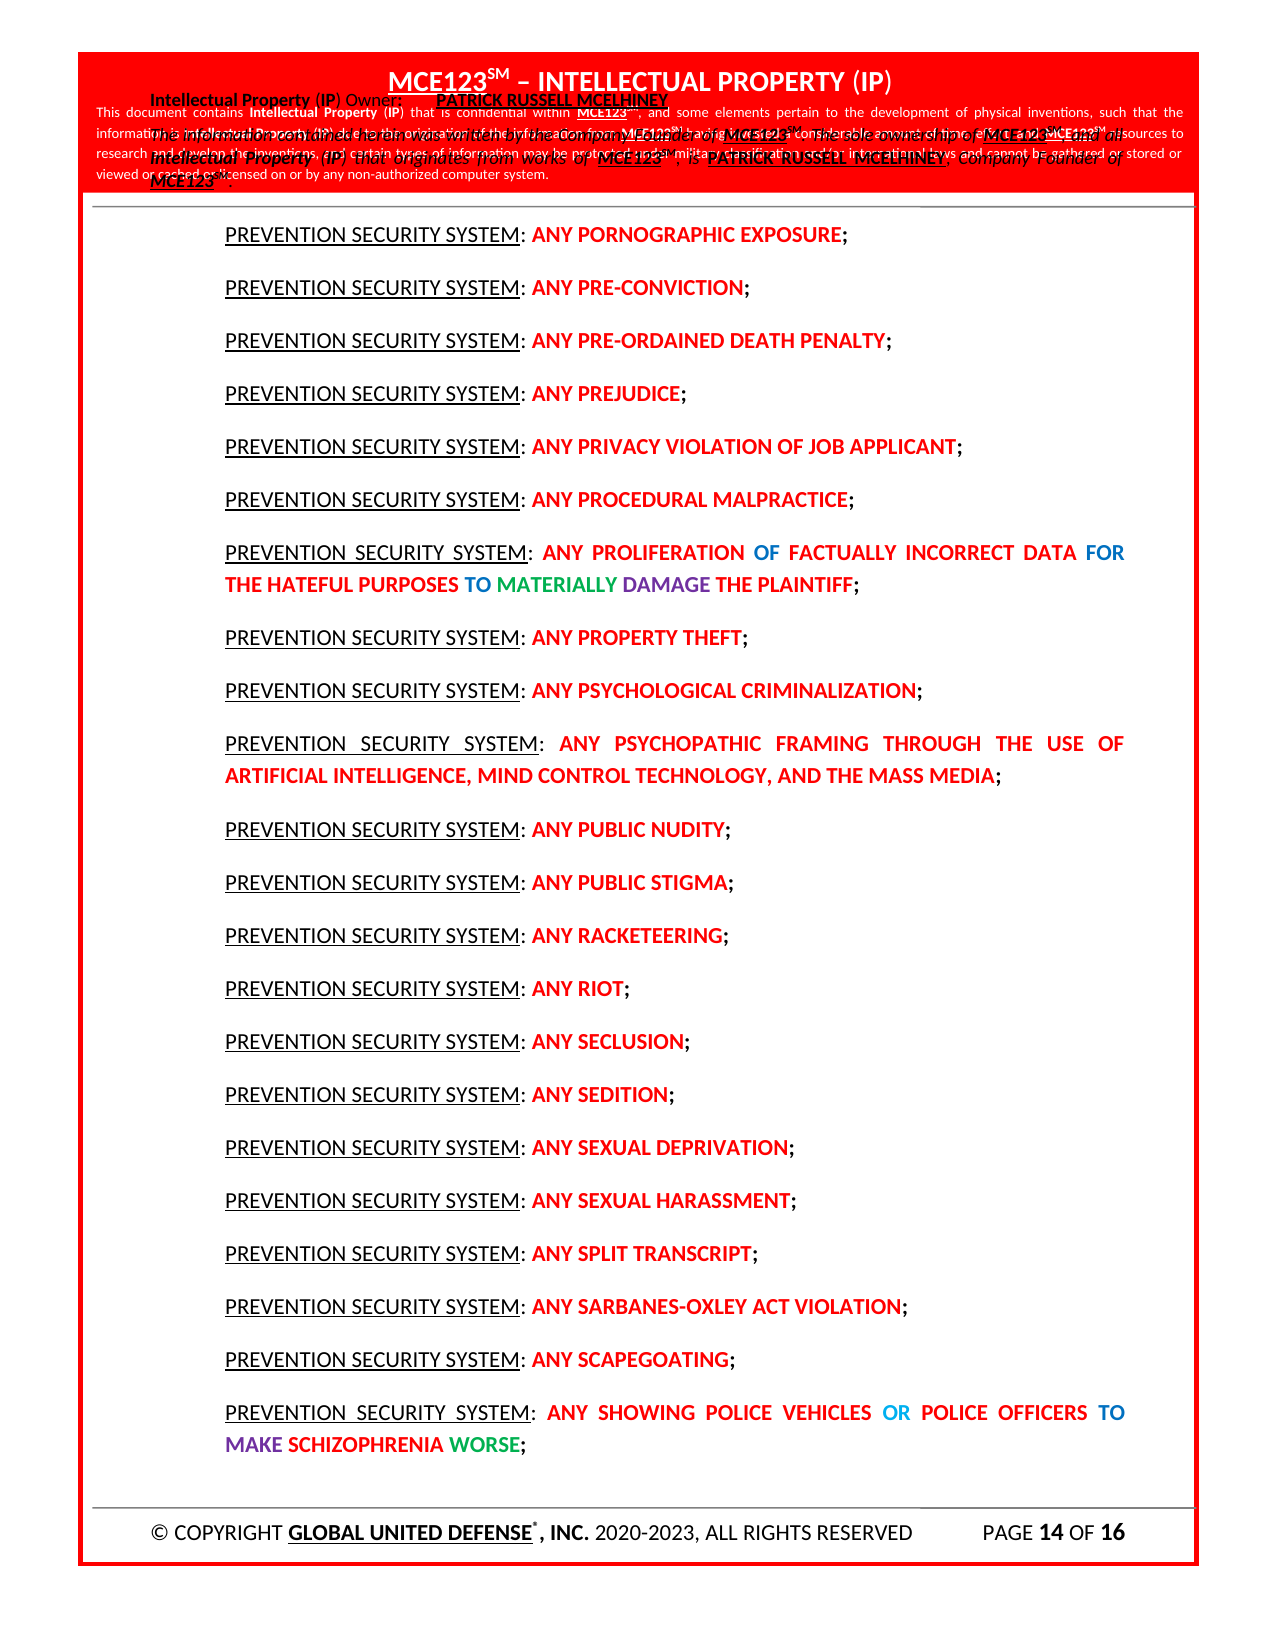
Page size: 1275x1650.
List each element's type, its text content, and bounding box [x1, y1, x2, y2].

text PREVENTION SECURITY SYSTEM: ANY SEDITION; [187, 1080, 1125, 1108]
text PREVENTION SECURITY SYSTEM: ANY PSYCHOPATHIC FRAMING THROUGH THE USE OF ARTIFICIAL INTELLIGENCE, MIND CONTROL TECHNOLOGY, AND THE MASS MEDIA; [225, 729, 1125, 790]
text PREVENTION SECURITY SYSTEM: ANY PROLIFERATION OF FACTUALLY INCORRECT DATA FOR THE HATEFUL PURPOSES TO MATERIALLY DAMAGE THE PLAINTIFF; [225, 538, 1125, 598]
text PREVENTION SECURITY SYSTEM: ANY PRE-CONVICTION; [187, 273, 1125, 301]
text PREVENTION SECURITY SYSTEM: ANY SEXUAL HARASSMENT; [187, 1186, 1125, 1214]
text PREVENTION SECURITY SYSTEM: ANY PORNOGRAPHIC EXPOSURE; [187, 220, 1125, 248]
text PREVENTION SECURITY SYSTEM: ANY PRIVACY VIOLATION OF JOB APPLICANT; [187, 432, 1125, 460]
text PREVENTION SECURITY SYSTEM: ANY PSYCHOLOGICAL CRIMINALIZATION; [187, 676, 1125, 704]
text PREVENTION SECURITY SYSTEM: ANY PRE-ORDAINED DEATH PENALTY; [187, 326, 1125, 354]
text PREVENTION SECURITY SYSTEM: ANY SECLUSION; [187, 1027, 1125, 1055]
text PREVENTION SECURITY SYSTEM: ANY SHOWING POLICE VEHICLES OR POLICE OFFICERS TO MAKE SCHIZOPHRENIA WORSE; [225, 1398, 1125, 1458]
text PREVENTION SECURITY SYSTEM: ANY SEXUAL DEPRIVATION; [187, 1133, 1125, 1161]
text PREVENTION SECURITY SYSTEM: ANY PROCEDURAL MALPRACTICE; [187, 485, 1125, 513]
text PREVENTION SECURITY SYSTEM: ANY RACKETEERING; [187, 921, 1125, 949]
text PREVENTION SECURITY SYSTEM: ANY PUBLIC STIGMA; [187, 868, 1125, 896]
text PREVENTION SECURITY SYSTEM: ANY SCAPEGOATING; [187, 1345, 1125, 1373]
text PREVENTION SECURITY SYSTEM: ANY RIOT; [187, 974, 1125, 1002]
text PREVENTION SECURITY SYSTEM: ANY PROPERTY THEFT; [187, 623, 1125, 651]
text PREVENTION SECURITY SYSTEM: ANY SPLIT TRANSCRIPT; [187, 1239, 1125, 1267]
text PREVENTION SECURITY SYSTEM: ANY PREJUDICE; [187, 379, 1125, 407]
text PREVENTION SECURITY SYSTEM: ANY PUBLIC NUDITY; [187, 815, 1125, 843]
text PREVENTION SECURITY SYSTEM: ANY SARBANES-OXLEY ACT VIOLATION; [187, 1292, 1125, 1320]
